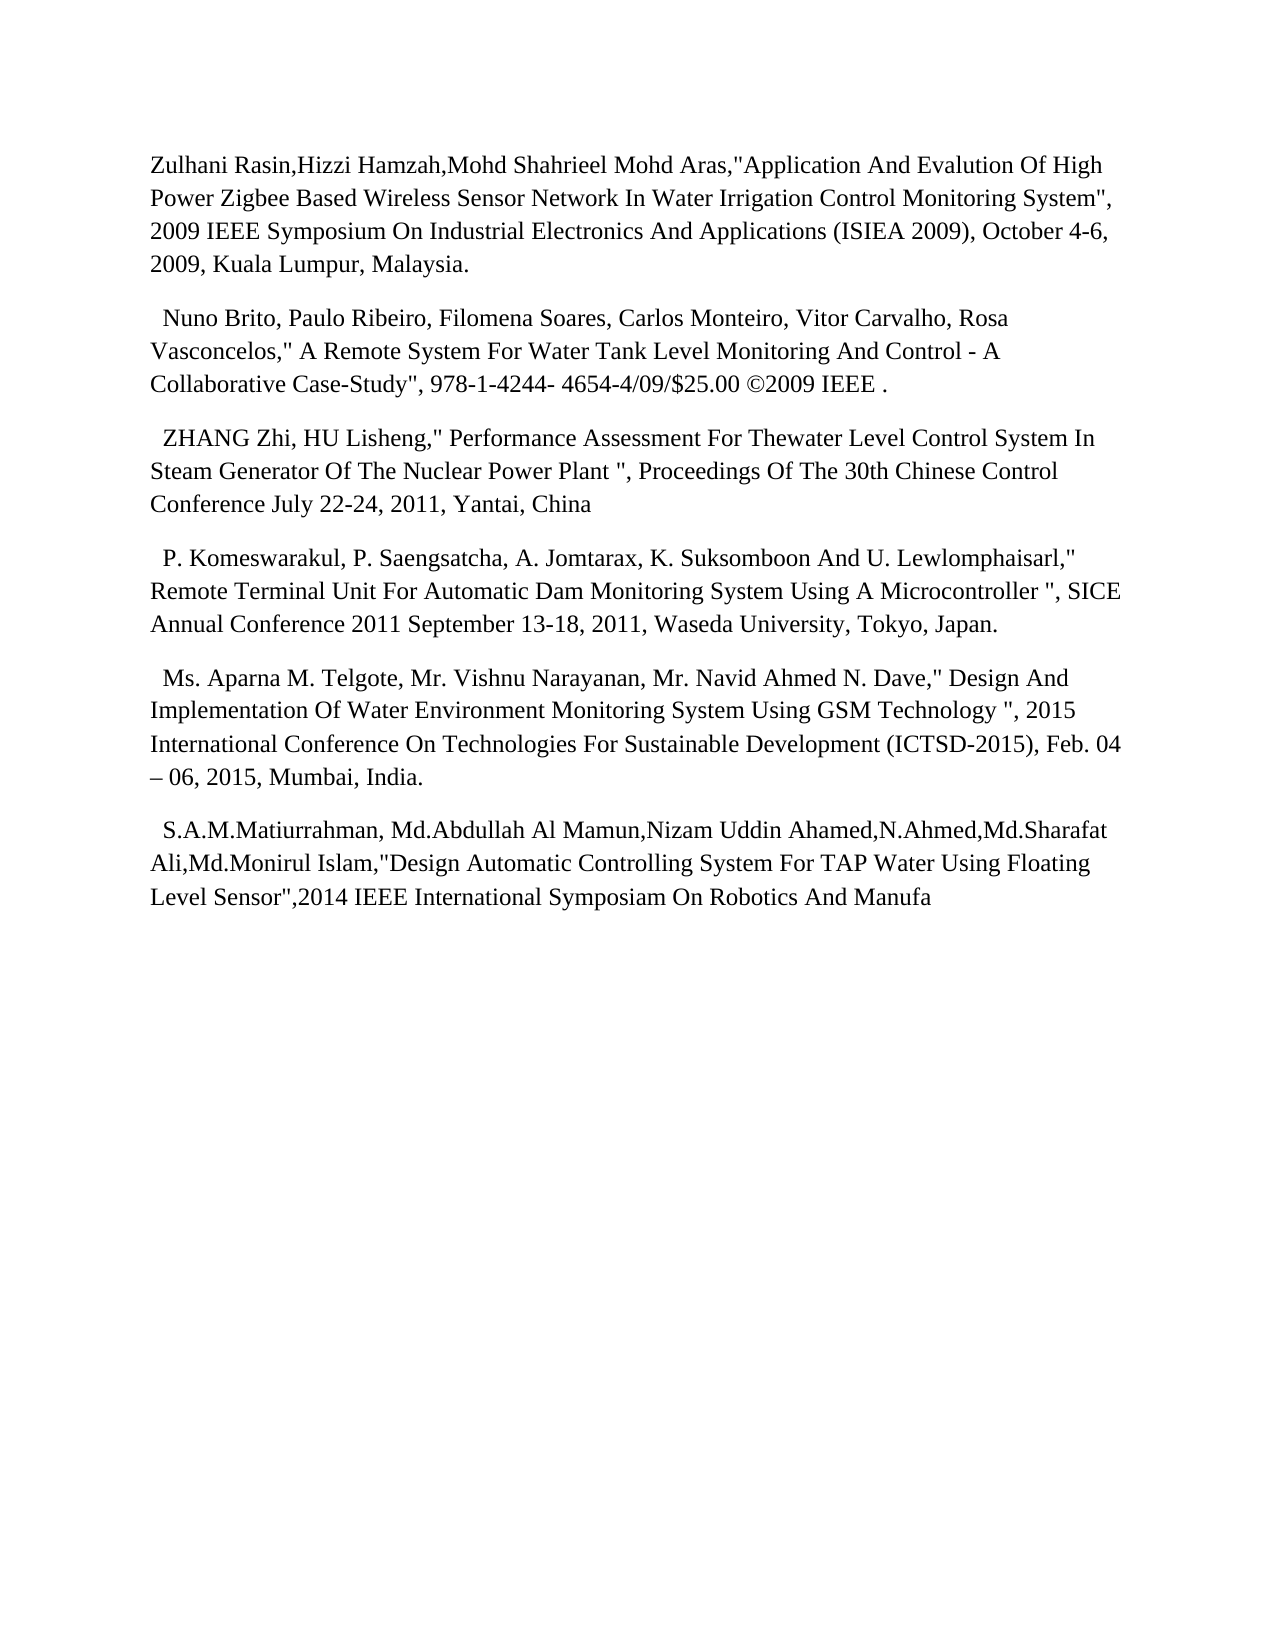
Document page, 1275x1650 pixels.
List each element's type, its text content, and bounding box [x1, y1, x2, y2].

text ZHANG Zhi, HU Lisheng," Performance Assessment For Thewater Level Control System In Steam Generator Of The Nuclear Power Plant ", Proceedings Of The 30th Chinese Control Conference July 22-24, 2011, Yantai, China [150, 423, 1125, 518]
text P. Komeswarakul, P. Saengsatcha, A. Jomtarax, K. Suksomboon And U. Lewlomphaisarl," Remote Terminal Unit For Automatic Dam Monitoring System Using A Microcontroller ", SICE Annual Conference 2011 September 13-18, 2011, Waseda University, Tokyo, Japan. [150, 543, 1125, 637]
text Ms. Aparna M. Telgote, Mr. Vishnu Narayanan, Mr. Navid Ahmed N. Dave," Design And Implementation Of Water Environment Monitoring System Using GSM Technology ", 2015 International Conference On Technologies For Sustainable Development (ICTSD-2015), Feb. 04 – 06, 2015, Mumbai, India. [150, 663, 1125, 790]
text S.A.M.Matiurrahman, Md.Abdullah Al Mamun,Nizam Uddin Ahamed,N.Ahmed,Md.Sharafat Ali,Md.Monirul Islam,"Design Automatic Controlling System For TAP Water Using Floating Level Sensor",2014 IEEE International Symposiam On Robotics And Manufa [150, 816, 1125, 910]
text Zulhani Rasin,Hizzi Hamzah,Mohd Shahrieel Mohd Aras,"Application And Evalution Of High Power Zigbee Based Wireless Sensor Network In Water Irrigation Control Monitoring System", 2009 IEEE Symposium On Industrial Electronics And Applications (ISIEA 2009), October 4-6, 2009, Kuala Lumpur, Malaysia. [150, 150, 1125, 278]
text Nuno Brito, Paulo Ribeiro, Filomena Soares, Carlos Monteiro, Vitor Carvalho, Rosa Vasconcelos," A Remote System For Water Tank Level Monitoring And Control - A Collaborative Case-Study", 978-1-4244- 4654-4/09/$25.00 ©2009 IEEE . [150, 303, 1125, 398]
